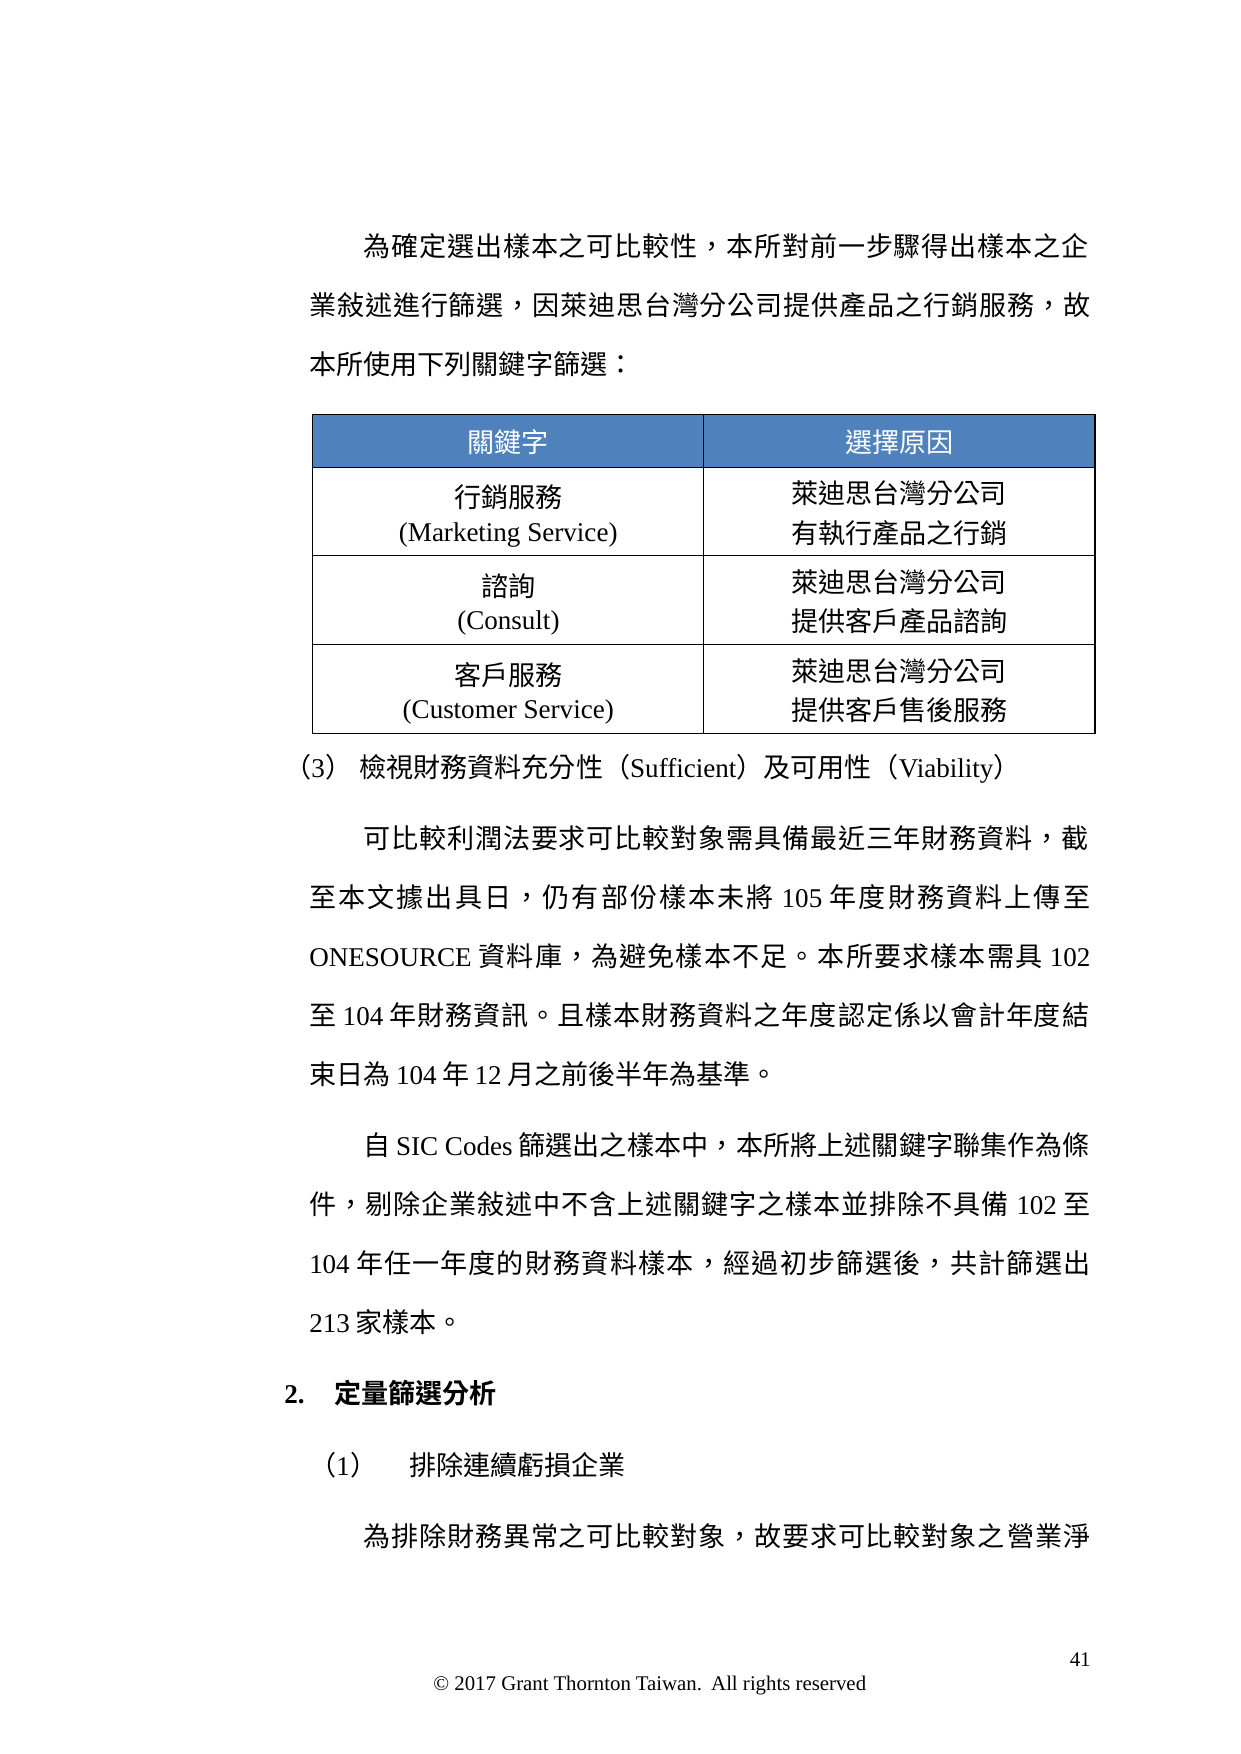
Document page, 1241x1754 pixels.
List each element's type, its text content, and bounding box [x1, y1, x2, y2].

text 自SIC Codes篩選出之樣本中，本所將上述關鍵字聯集作為條件，剔除企業敍述中不含上述關鍵字之樣本並排除不具備102至104年任一年度的財務資料樣本，經過初步篩選後，共計篩選出213家樣本。 [309, 1124, 1090, 1340]
table_cell 客戶服務 (Customer Service) [313, 645, 703, 732]
list 定量篩選分析 [284, 1372, 1090, 1411]
table_cell 萊迪思台灣分公司 提供客戶售後服務 [704, 645, 1094, 732]
text 為排除財務異常之可比較對象，故要求可比較對象之營業淨利不得連續三年虧損，經此步驟得出189個樣本。 [309, 1515, 1090, 1554]
table_cell 萊迪思台灣分公司 有執行產品之行銷 [704, 468, 1094, 555]
text 為確定選出樣本之可比較性，本所對前一步驟得出樣本之企業敍述進行篩選，因萊迪思台灣分公司提供產品之行銷服務，故本所使用下列關鍵字篩選： [309, 225, 1090, 382]
text 可比較利潤法要求可比較對象需具備最近三年財務資料，截至本文據出具日，仍有部份樣本未將105年度財務資料上傳至ONESOURCE資料庫，為避免樣本不足。本所要求樣本需具102至104年財務資訊。且樣本財務資料之年度認定係以會計年度結束日為104年12月之前後半年為基準。 [309, 817, 1090, 1092]
table_cell 行銷服務 (Marketing Service) [313, 468, 703, 555]
table_header 關鍵字 [313, 415, 703, 467]
table_header 選擇原因 [704, 415, 1094, 467]
table_cell 萊迪思台灣分公司 提供客戶產品諮詢 [704, 556, 1094, 644]
list 排除連續虧損企業 [309, 1443, 1090, 1483]
list 檢視財務資料充分性（Sufficient）及可用性（Viability） [284, 746, 1090, 785]
table_cell 諮詢 (Consult) [313, 556, 703, 644]
